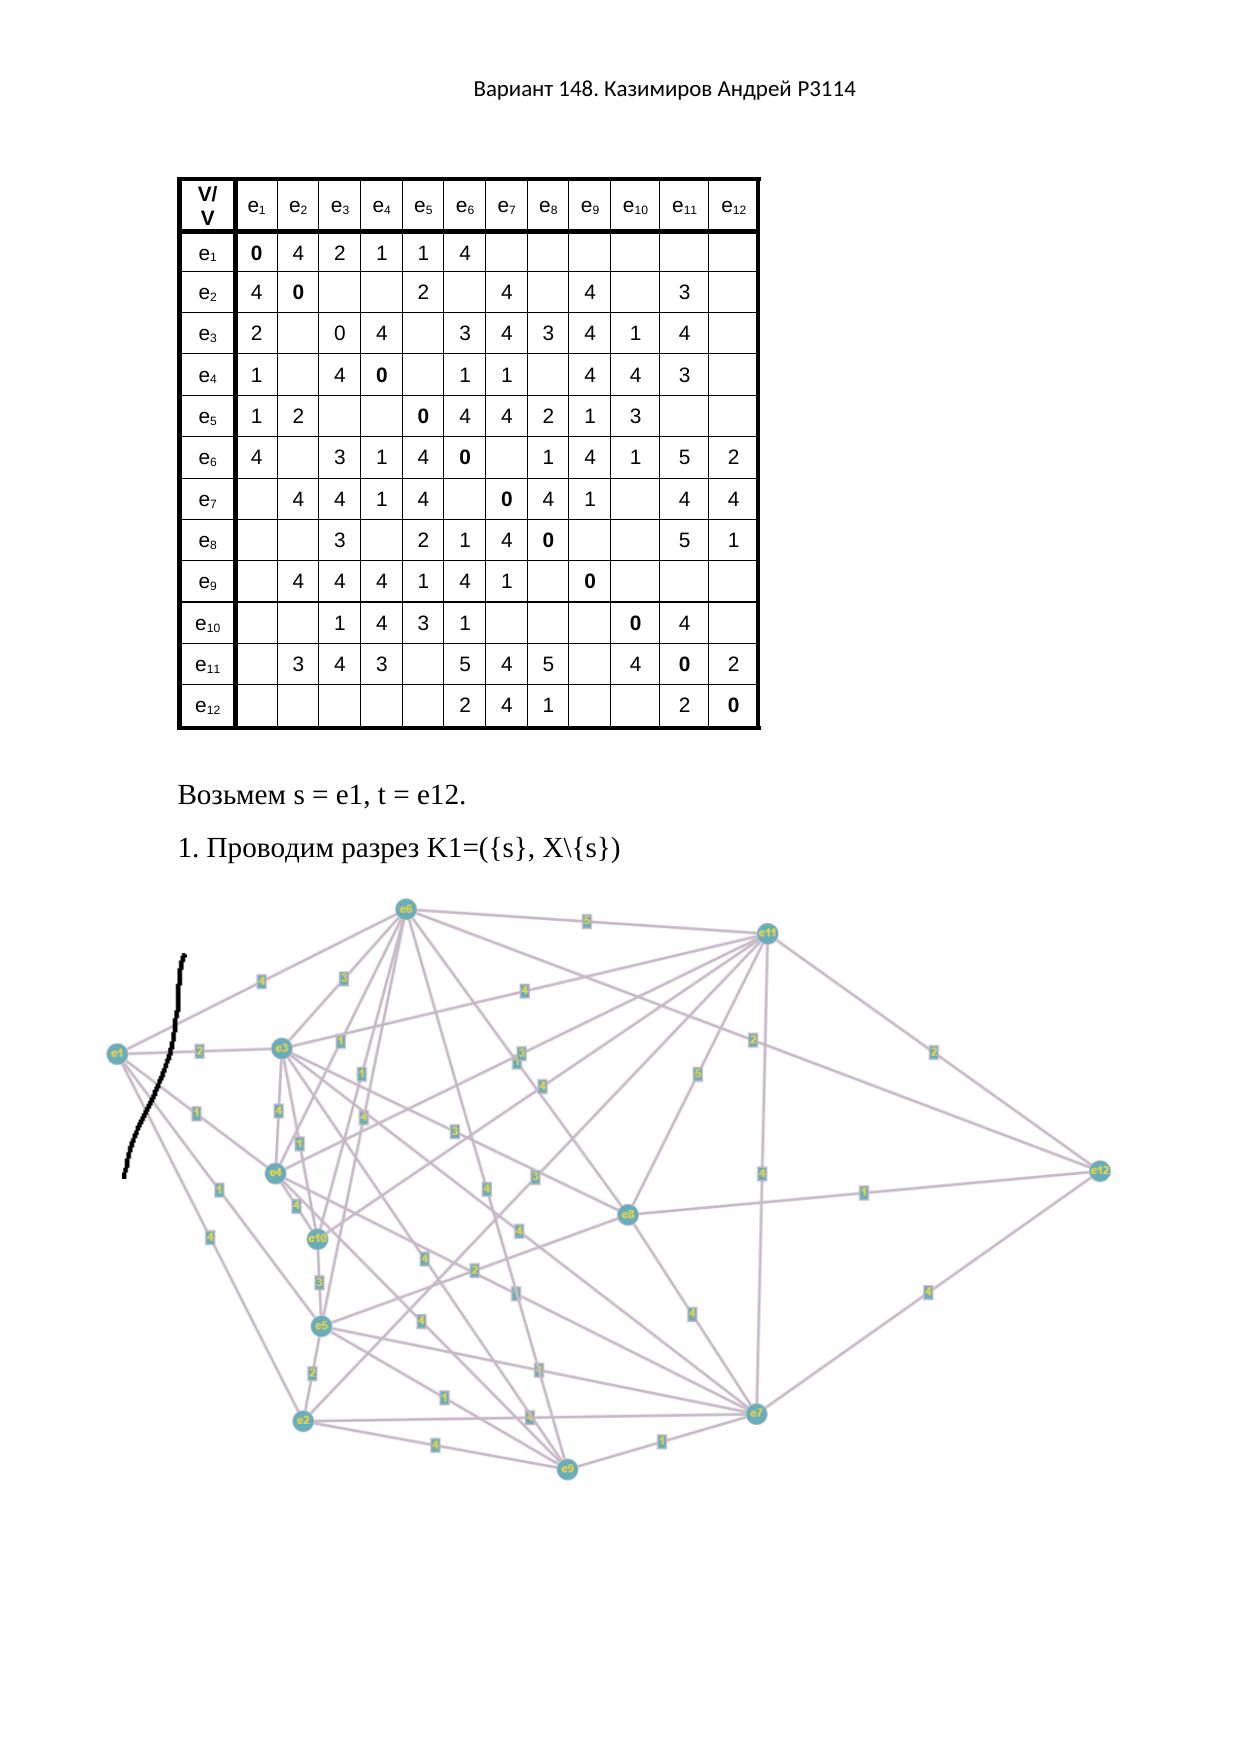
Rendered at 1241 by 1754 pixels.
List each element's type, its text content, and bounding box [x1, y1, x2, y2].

table_cell [611, 685, 659, 726]
table_cell 1 [361, 234, 402, 271]
table_cell [709, 561, 756, 601]
table_cell 0 [486, 479, 527, 519]
table_header e8 [528, 181, 568, 229]
table_cell [611, 520, 659, 560]
table_cell 1 [444, 603, 485, 643]
table_cell 4 [486, 272, 527, 312]
table_header e11 [660, 181, 708, 229]
table_cell 4 [569, 313, 610, 353]
table_cell e3 [182, 313, 233, 353]
table_cell 1 [569, 396, 610, 436]
table_cell 4 [361, 313, 402, 353]
table_cell 4 [709, 479, 756, 519]
table_cell 1 [528, 685, 568, 726]
table_cell 4 [611, 644, 659, 684]
table_cell 3 [660, 354, 708, 395]
table_cell 5 [660, 437, 708, 477]
table_header e2 [278, 181, 318, 229]
table_cell [361, 272, 402, 312]
table_cell 4 [361, 603, 402, 643]
table_cell 4 [660, 313, 708, 353]
table_cell 4 [319, 479, 360, 519]
table_cell [361, 520, 402, 560]
table_cell 1 [444, 520, 485, 560]
table_cell 0 [403, 396, 443, 436]
table_cell 4 [238, 272, 277, 312]
table_cell 1 [709, 520, 756, 560]
table_cell 3 [403, 603, 443, 643]
table_cell 4 [569, 437, 610, 477]
table_cell e2 [182, 272, 233, 312]
table_cell 1 [238, 396, 277, 436]
table_cell 4 [238, 437, 277, 477]
table_cell 1 [528, 437, 568, 477]
table_cell 1 [611, 437, 659, 477]
table_cell [660, 396, 708, 436]
table_cell 0 [569, 561, 610, 601]
table_cell [403, 354, 443, 395]
table_cell 4 [444, 396, 485, 436]
table_cell [660, 561, 708, 601]
table_cell 3 [278, 644, 318, 684]
table_cell 4 [319, 561, 360, 601]
table_cell [709, 354, 756, 395]
table_cell 1 [611, 313, 659, 353]
table_cell 4 [486, 644, 527, 684]
table_cell 4 [278, 479, 318, 519]
table_cell 1 [319, 603, 360, 643]
table_cell 0 [361, 354, 402, 395]
table_cell [238, 644, 277, 684]
table_cell [361, 685, 402, 726]
table_cell [238, 520, 277, 560]
table_cell 1 [569, 479, 610, 519]
table_cell 4 [319, 354, 360, 395]
table_header V/V [182, 181, 233, 229]
table_cell 1 [361, 437, 402, 477]
table_cell 4 [361, 561, 402, 601]
table_cell [486, 603, 527, 643]
table_cell e4 [182, 354, 233, 395]
table_cell e6 [182, 437, 233, 477]
table_cell [611, 479, 659, 519]
table_cell [486, 234, 527, 271]
table_cell [709, 234, 756, 271]
table_cell 1 [403, 234, 443, 271]
text Возьмем s = e1, t = e12. [177, 777, 1152, 811]
table_cell [611, 272, 659, 312]
table_cell e1 [182, 234, 233, 271]
table_cell 3 [319, 520, 360, 560]
table_cell [278, 354, 318, 395]
table_cell 4 [569, 354, 610, 395]
table_cell [403, 644, 443, 684]
table_cell 0 [660, 644, 708, 684]
table_cell 2 [319, 234, 360, 271]
table_header e12 [709, 181, 756, 229]
table_cell [319, 685, 360, 726]
table_cell [278, 313, 318, 353]
table_cell e12 [182, 685, 233, 726]
table_cell e10 [182, 603, 233, 643]
table_cell 4 [611, 354, 659, 395]
table_cell 3 [528, 313, 568, 353]
table_header e5 [403, 181, 443, 229]
table_cell [709, 603, 756, 643]
table_cell 4 [444, 234, 485, 271]
table_cell [569, 234, 610, 271]
table_cell [528, 603, 568, 643]
table_cell [569, 603, 610, 643]
table_cell 4 [528, 479, 568, 519]
table_header e7 [486, 181, 527, 229]
table_cell 0 [238, 234, 277, 271]
table_cell 0 [444, 437, 485, 477]
table_cell [238, 561, 277, 601]
table_cell [528, 234, 568, 271]
table_cell 2 [444, 685, 485, 726]
table_cell 4 [569, 272, 610, 312]
table_cell [278, 603, 318, 643]
table_cell 1 [403, 561, 443, 601]
table_header e1 [238, 181, 277, 229]
table_cell [709, 272, 756, 312]
table_cell [444, 272, 485, 312]
table_cell [569, 520, 610, 560]
table_cell [403, 313, 443, 353]
table_cell [569, 685, 610, 726]
table_cell e5 [182, 396, 233, 436]
table_cell [403, 685, 443, 726]
table_cell 4 [660, 603, 708, 643]
table_cell 3 [319, 437, 360, 477]
table_cell [611, 561, 659, 601]
table_cell 5 [528, 644, 568, 684]
table_cell [569, 644, 610, 684]
table_cell 1 [486, 354, 527, 395]
table_cell e9 [182, 561, 233, 601]
table_cell 4 [486, 520, 527, 560]
table_cell [709, 313, 756, 353]
table_cell [319, 272, 360, 312]
table_header e4 [361, 181, 402, 229]
table_cell [611, 234, 659, 271]
table_cell 2 [403, 520, 443, 560]
table_cell 4 [660, 479, 708, 519]
table_cell e7 [182, 479, 233, 519]
table_cell 4 [486, 396, 527, 436]
table_cell 5 [660, 520, 708, 560]
table_cell [361, 396, 402, 436]
table_cell [528, 354, 568, 395]
table_cell 2 [528, 396, 568, 436]
table_cell 4 [319, 644, 360, 684]
table_cell 1 [238, 354, 277, 395]
table_header e6 [444, 181, 485, 229]
table_cell [528, 272, 568, 312]
table_cell [278, 685, 318, 726]
table_cell 2 [709, 437, 756, 477]
table_cell 1 [444, 354, 485, 395]
table_header e3 [319, 181, 360, 229]
table_cell 4 [486, 685, 527, 726]
table_cell [660, 234, 708, 271]
table_cell 1 [486, 561, 527, 601]
table_cell 5 [444, 644, 485, 684]
table_cell e8 [182, 520, 233, 560]
table_cell 2 [278, 396, 318, 436]
table_cell [278, 437, 318, 477]
table_header e10 [611, 181, 659, 229]
table_cell 1 [361, 479, 402, 519]
table_cell 2 [709, 644, 756, 684]
table_cell 3 [660, 272, 708, 312]
text 1. Проводим разрез K1=({s}, X\{s}) [177, 830, 1152, 863]
table_cell 3 [611, 396, 659, 436]
table_cell [238, 685, 277, 726]
table_header e9 [569, 181, 610, 229]
table_cell 4 [486, 313, 527, 353]
table_cell 0 [319, 313, 360, 353]
table_cell [709, 396, 756, 436]
table_cell 2 [403, 272, 443, 312]
table_cell 2 [238, 313, 277, 353]
table_cell 4 [278, 234, 318, 271]
table_cell 0 [709, 685, 756, 726]
table_cell 4 [278, 561, 318, 601]
table_cell e11 [182, 644, 233, 684]
picture [61, 885, 1140, 1496]
table_cell 2 [660, 685, 708, 726]
table_cell [278, 520, 318, 560]
table_cell [238, 479, 277, 519]
table_cell 0 [611, 603, 659, 643]
table_cell 4 [444, 561, 485, 601]
table_cell 0 [528, 520, 568, 560]
table_cell [528, 561, 568, 601]
table_cell 0 [278, 272, 318, 312]
table_cell [319, 396, 360, 436]
table_cell 4 [403, 437, 443, 477]
table_cell [486, 437, 527, 477]
table_cell 3 [444, 313, 485, 353]
table_cell 4 [403, 479, 443, 519]
table_cell 3 [361, 644, 402, 684]
table_cell [444, 479, 485, 519]
table_cell [238, 603, 277, 643]
